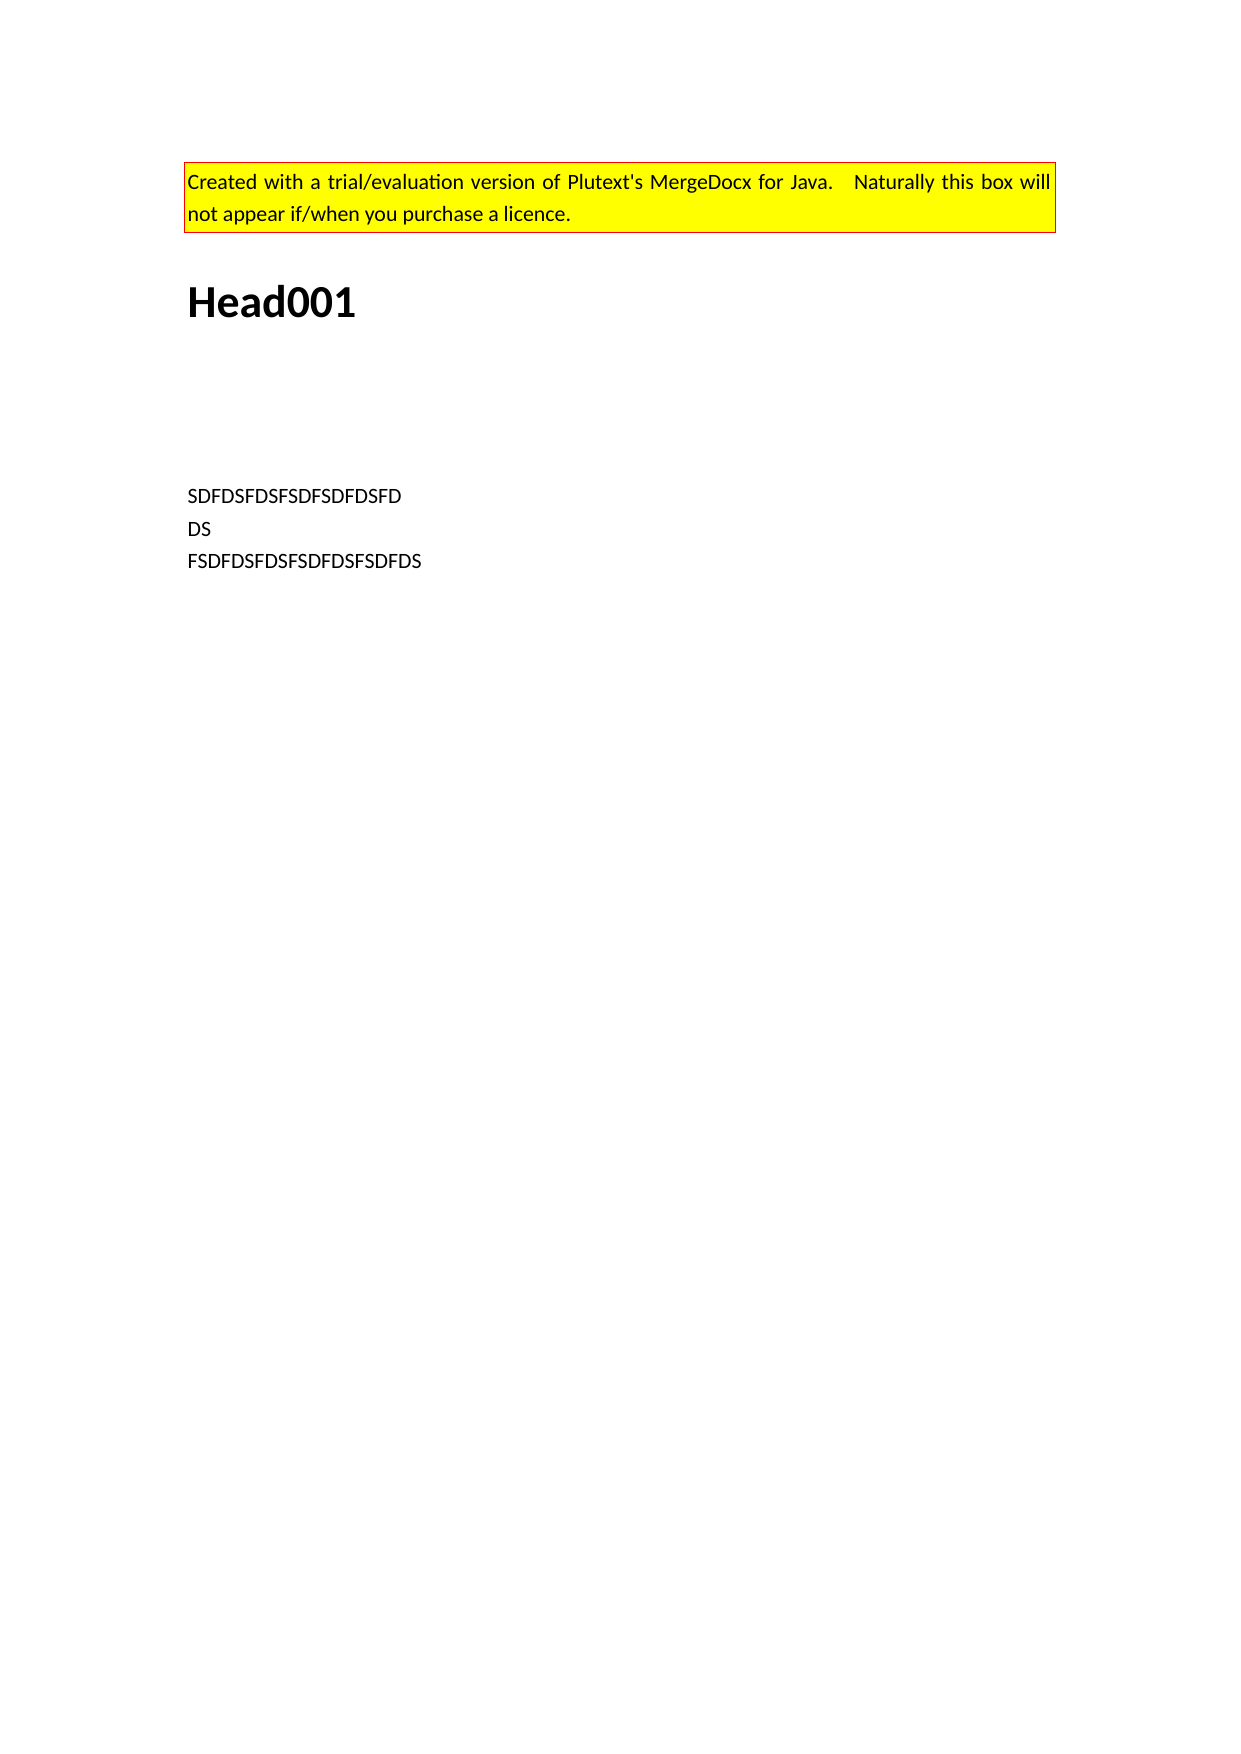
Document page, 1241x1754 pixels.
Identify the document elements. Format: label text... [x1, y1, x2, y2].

text DS [187, 512, 1053, 544]
text Created with a trial/evaluation version of Plutext's MergeDocx for Java. Naturally this box will not appear if/when you purchase a licence. [185, 163, 1055, 232]
text SDFDSFDSFSDFSDFDSFD [187, 479, 1053, 512]
text FSDFDSFDSFSDFDSFSDFDS [187, 544, 1053, 577]
subtitle Head001 [187, 269, 1053, 334]
